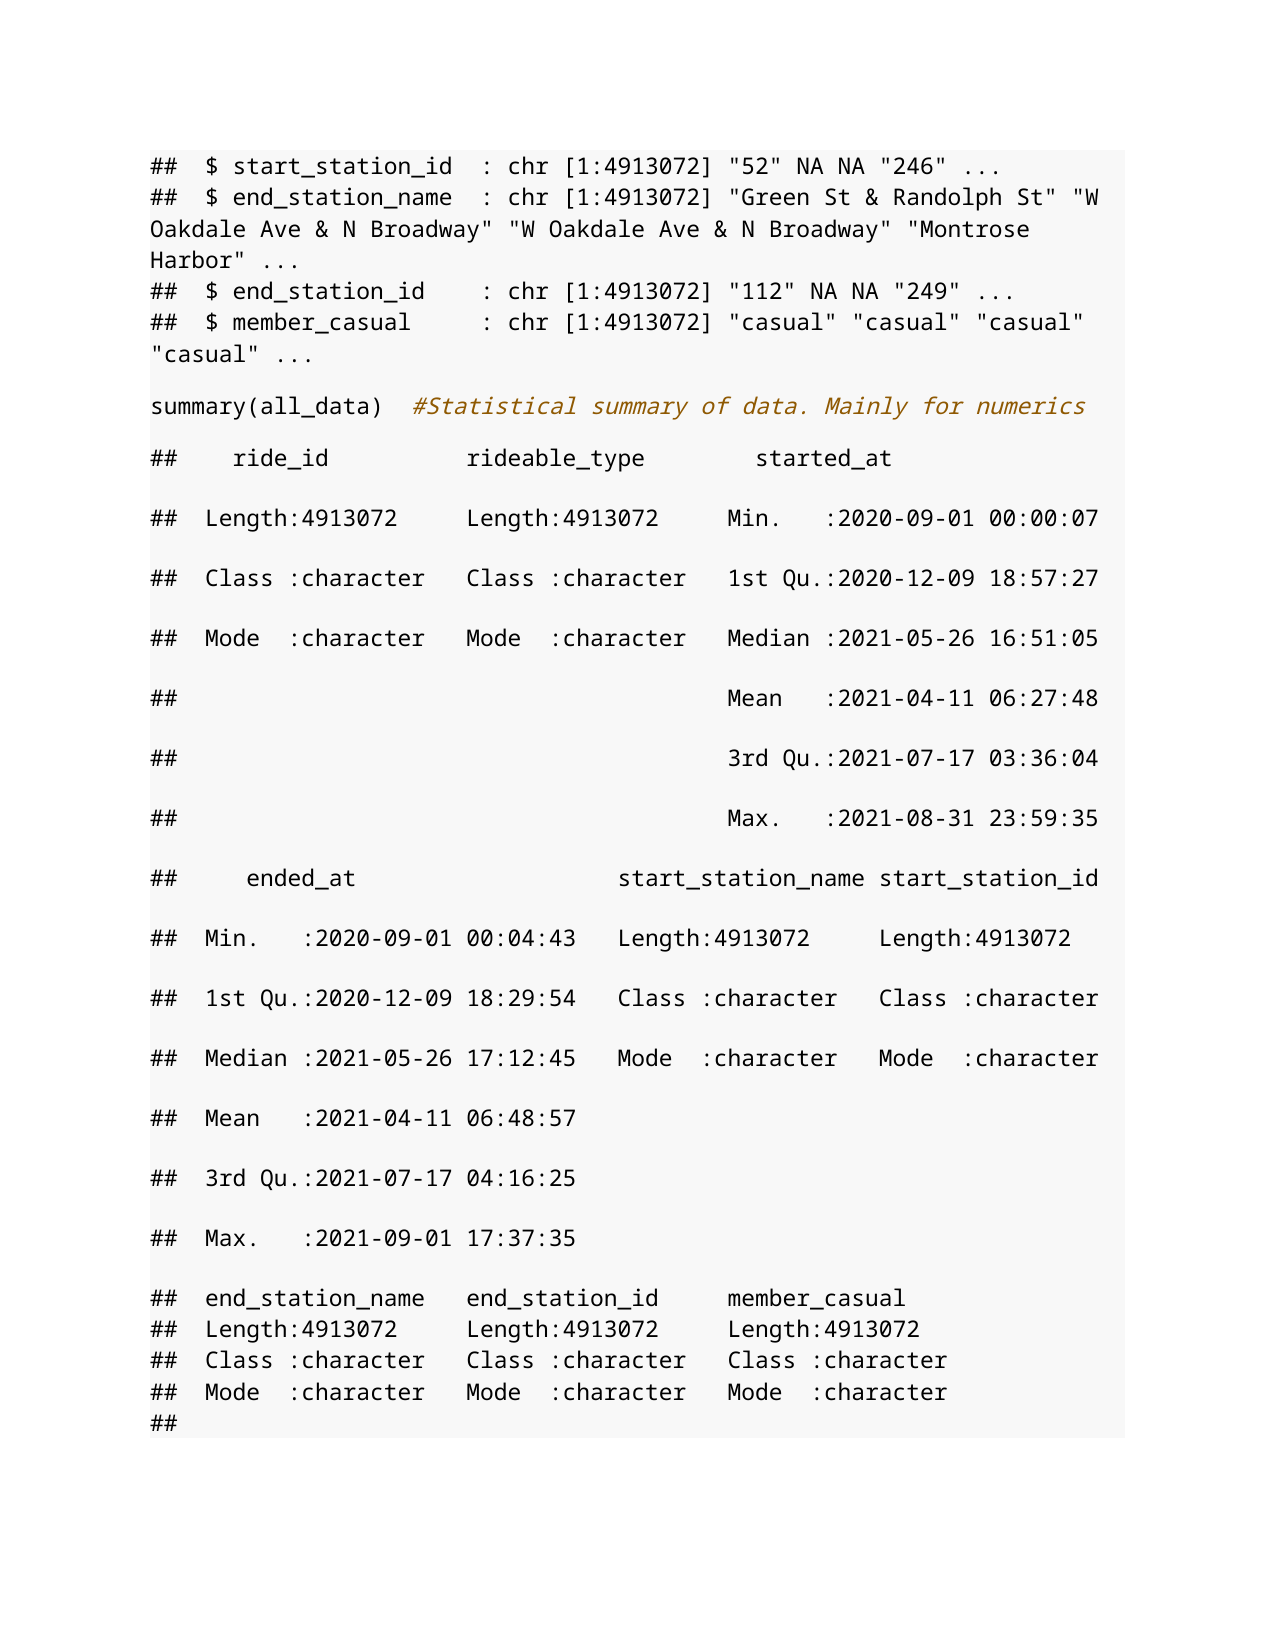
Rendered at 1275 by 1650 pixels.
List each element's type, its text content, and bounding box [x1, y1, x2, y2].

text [150, 442, 1125, 1438]
text summary(all_data) #Statistical summary of data. Mainly for numerics [150, 389, 1125, 421]
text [150, 150, 1125, 369]
